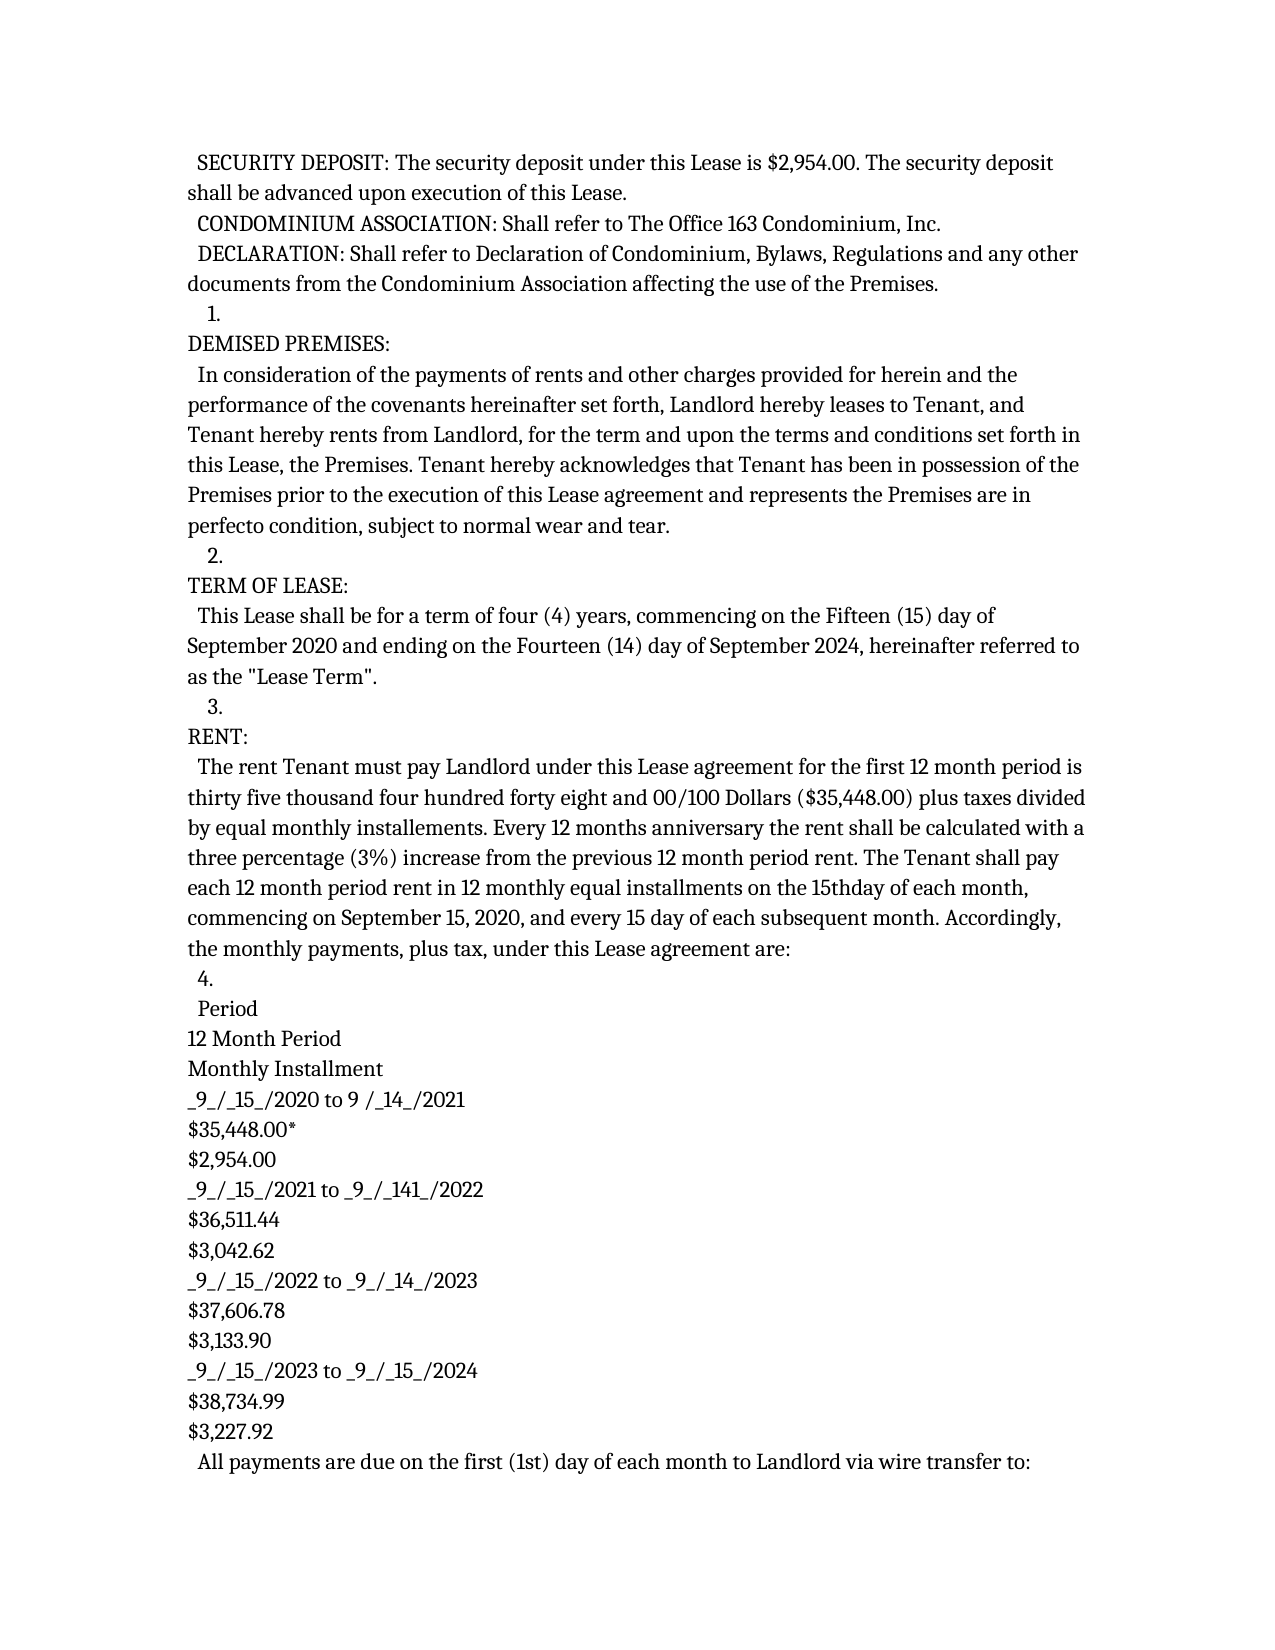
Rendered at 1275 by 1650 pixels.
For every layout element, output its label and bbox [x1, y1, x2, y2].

text [187, 150, 1087, 1475]
